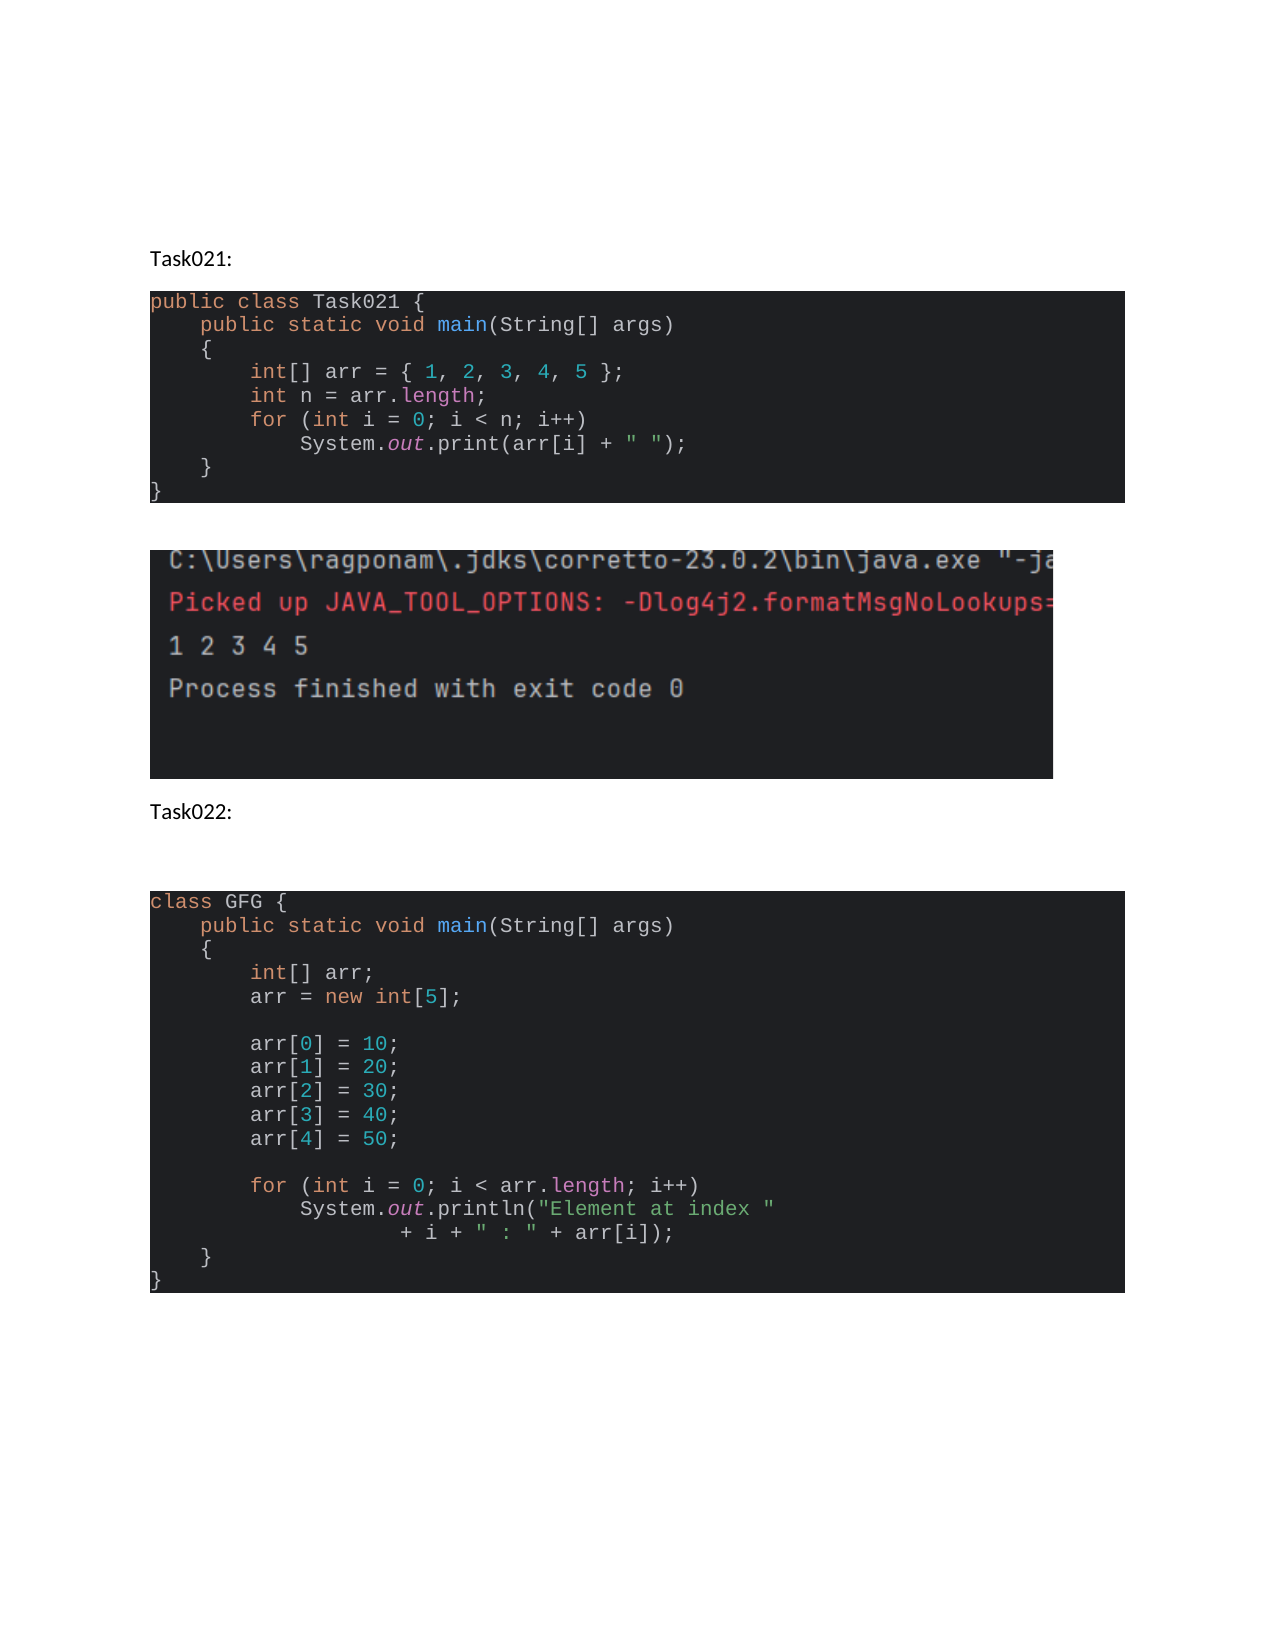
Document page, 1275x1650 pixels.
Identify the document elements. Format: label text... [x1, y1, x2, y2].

text Task021: [150, 244, 1125, 272]
picture [150, 550, 1054, 779]
text public class Task021 { public static void main(String[] args) { int[] arr = { 1, 2, 3, 4, 5 }; int n = arr.length; for (int i = 0; i < n; i++) System.out.print(arr[i] + " "); } } [150, 291, 1125, 503]
text Task022: [150, 797, 1125, 825]
text class GFG { public static void main(String[] args) { int[] arr; arr = new int[5]; arr[0] = 10; arr[1] = 20; arr[2] = 30; arr[3] = 40; arr[4] = 50; for (int i = 0; i < arr.length; i++) System.out.println("Element at index " + i + " : " + arr[i]); } } [150, 891, 1125, 1293]
